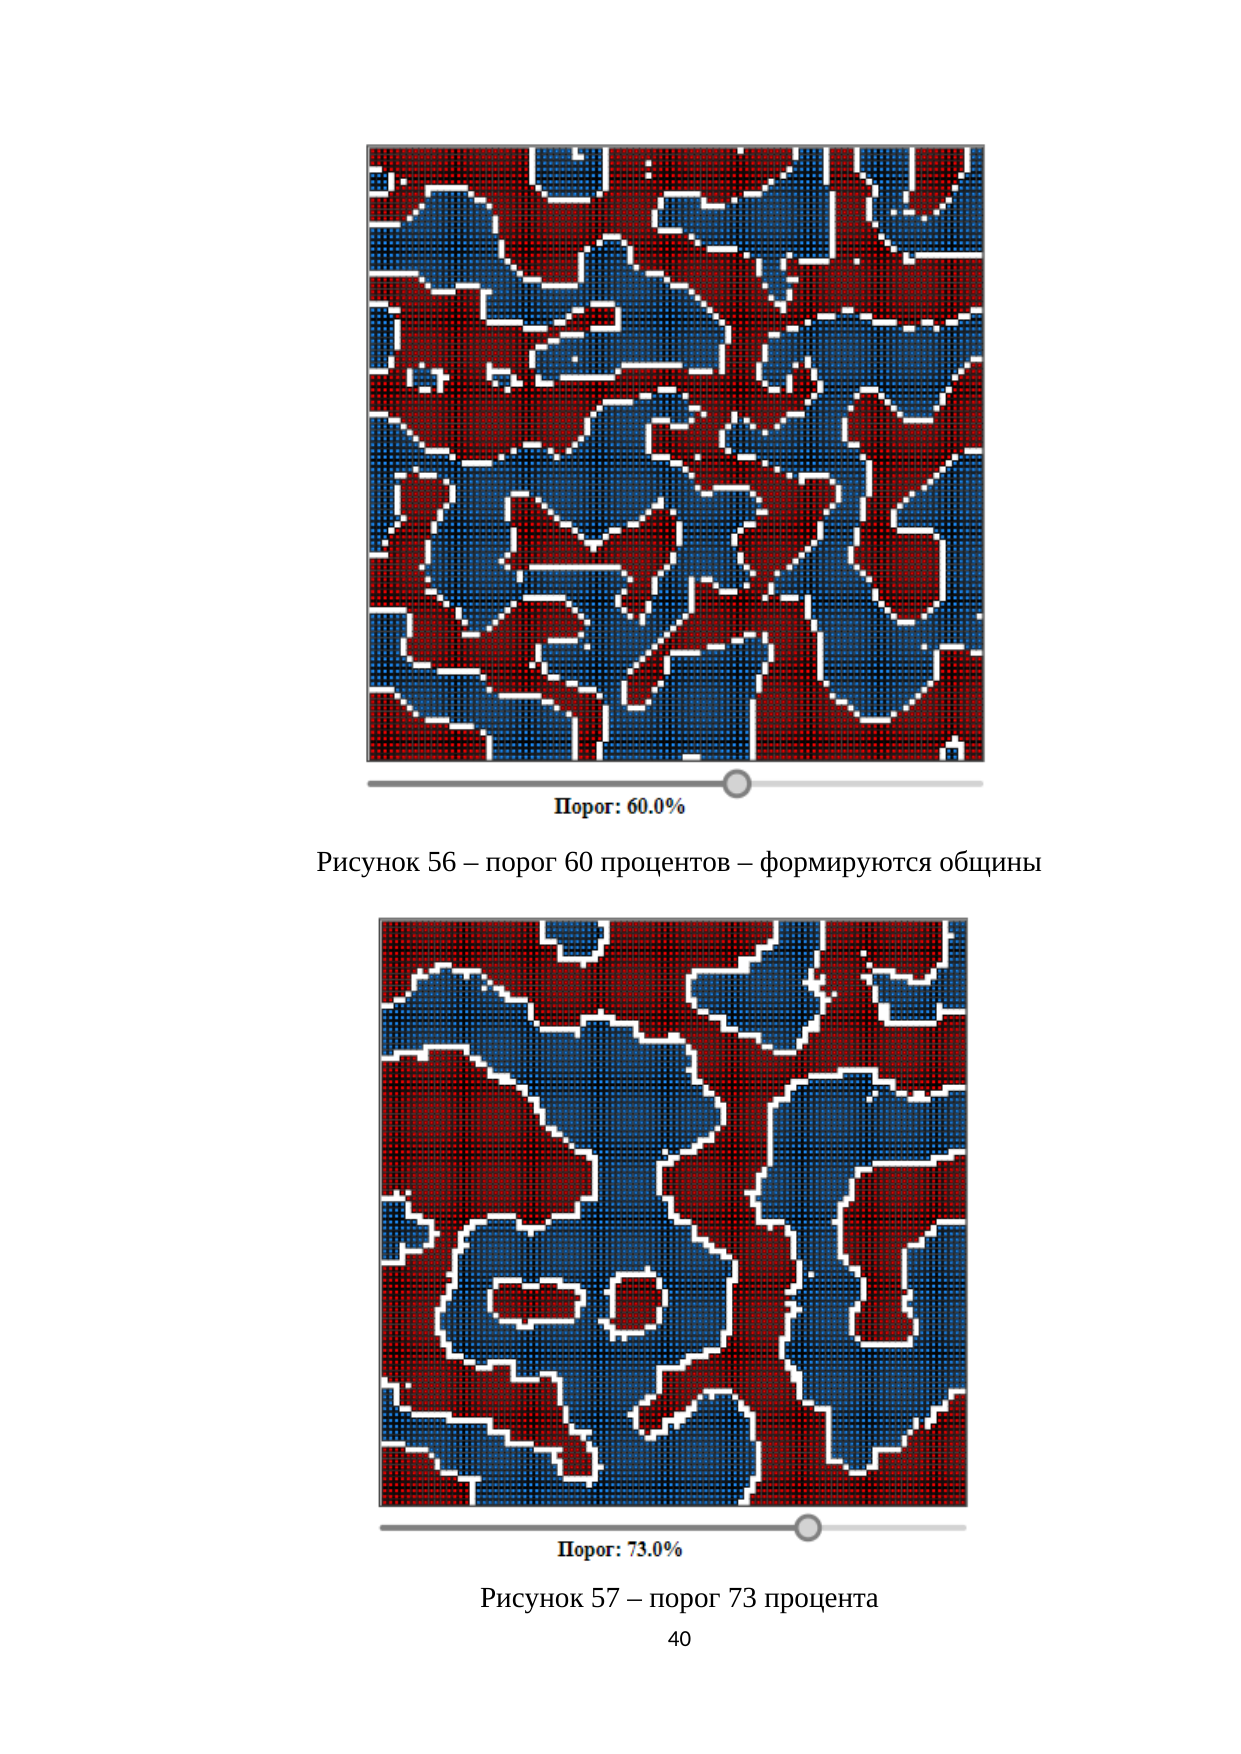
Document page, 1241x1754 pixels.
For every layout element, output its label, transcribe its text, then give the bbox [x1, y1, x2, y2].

picture [341, 118, 1018, 828]
list Рисунок 57 – порог 73 процента [177, 1580, 1181, 1613]
picture [361, 894, 998, 1564]
list Рисунок 56 – порог 60 процентов – формируются общины [177, 844, 1181, 878]
